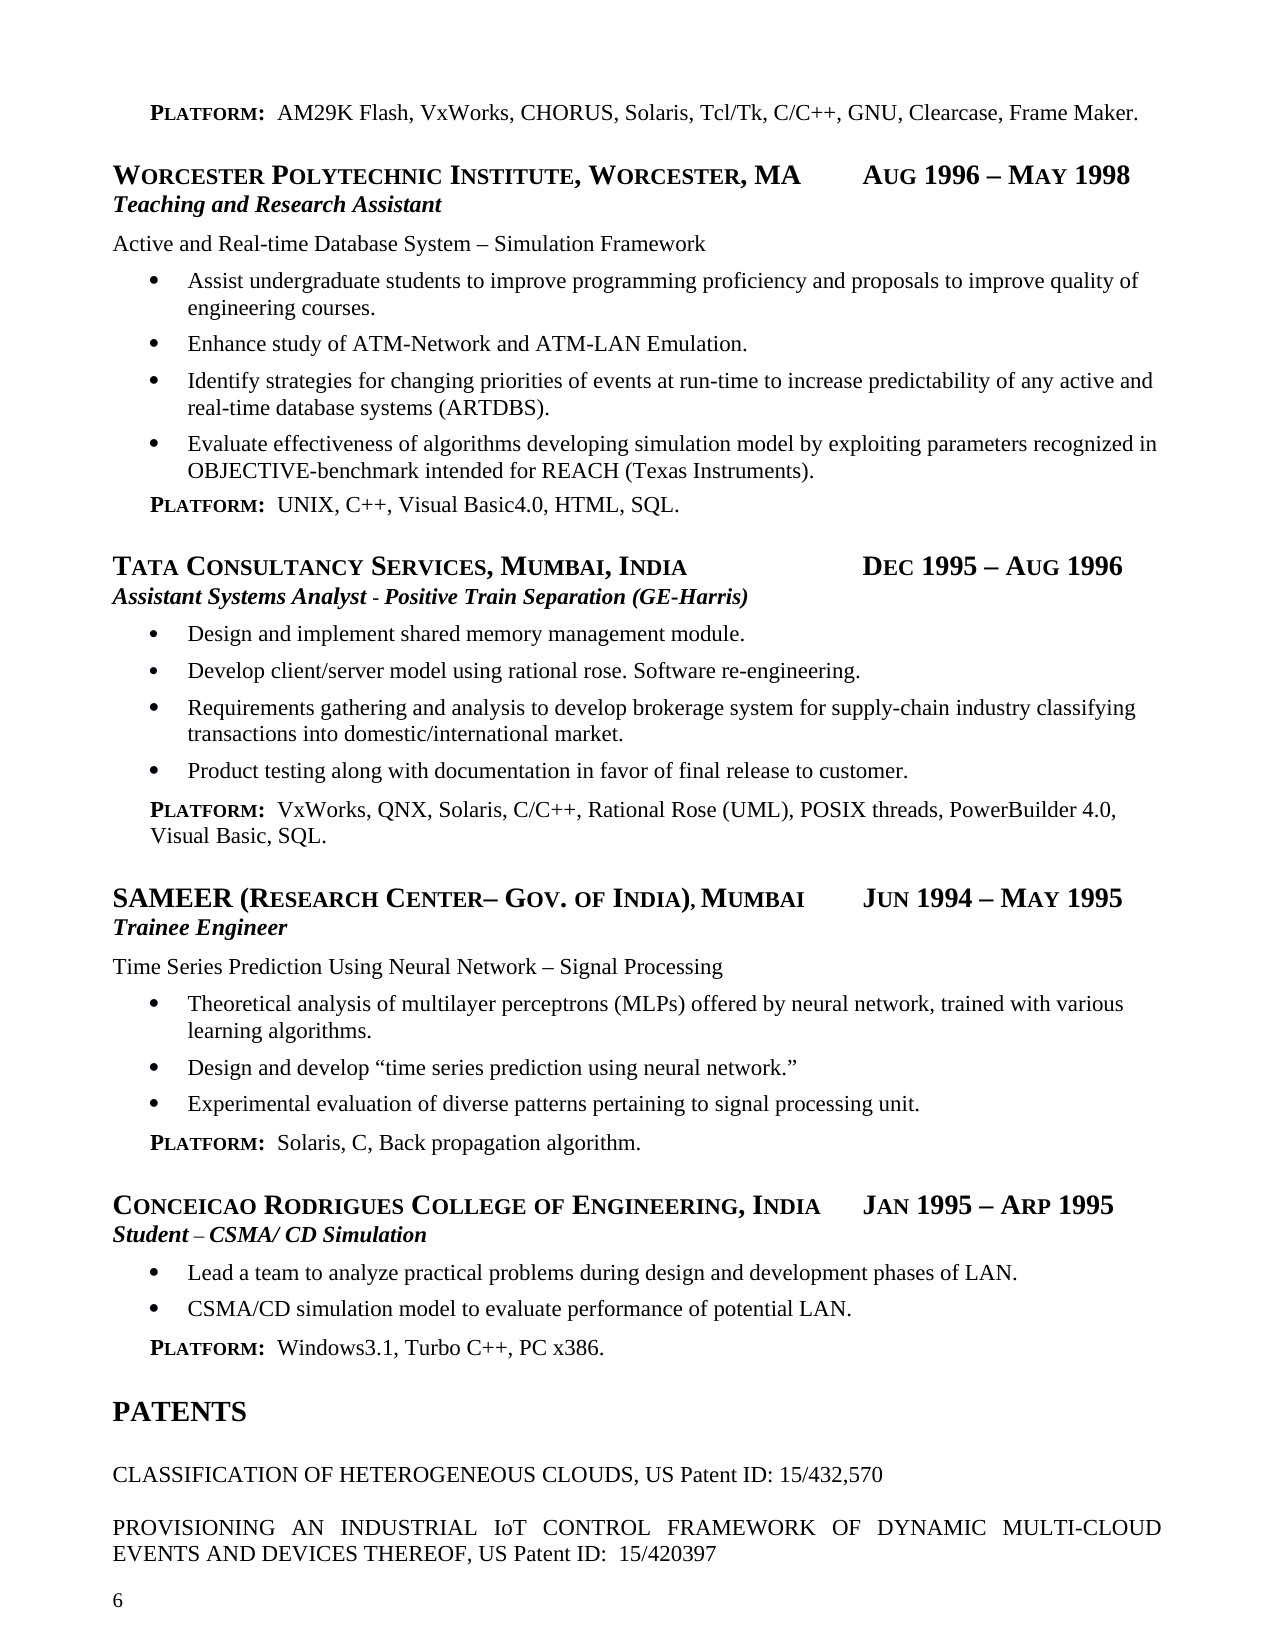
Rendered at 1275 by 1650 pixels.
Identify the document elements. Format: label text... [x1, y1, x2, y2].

list CSMA/CD simulation model to evaluate performance of potential LAN. [150, 1295, 1162, 1322]
list Product testing along with documentation in favor of final release to customer. [150, 757, 1162, 783]
list Assist undergraduate students to improve programming proficiency and proposals to improve quality of engineering courses. [150, 267, 1162, 320]
text CLASSIFICATION OF HETEROGENEOUS CLOUDS, US Patent ID: 15/432,570 [112, 1461, 1162, 1488]
text Platform: Windows3.1, Turbo C++, PC x386. [112, 1334, 1162, 1361]
list Evaluate effectiveness of algorithms developing simulation model by exploiting parameters recognized in OBJECTIVE-benchmark intended for REACH (Texas Instruments). [150, 431, 1162, 483]
text Trainee Engineer [112, 913, 1162, 941]
text Platform: UNIX, C++, Visual Basic4.0, HTML, SQL. [112, 491, 1162, 517]
text Conceicao Rodrigues College of Engineering, India Jan 1995 – Arp 1995 [112, 1188, 1162, 1220]
list Design and develop “time series prediction using neural network.” [150, 1053, 1162, 1080]
text Assistant Systems Analyst - Positive Train Separation (GE-Harris) [112, 582, 1162, 609]
text Teaching and Research Assistant [112, 190, 1162, 218]
text Platform: VxWorks, QNX, Solaris, C/C++, Rational Rose (UML), POSIX threads, PowerBuilder 4.0, Visual Basic, SQL. [150, 796, 1162, 848]
text PATENTS [112, 1394, 1162, 1428]
text Student – CSMA/ CD Simulation [112, 1220, 1162, 1248]
text Platform: Solaris, C, Back propagation algorithm. [112, 1129, 1162, 1156]
text SAMEER (Research Center– Gov. of India), Mumbai Jun 1994 – May 1995 [112, 881, 1162, 913]
list Theoretical analysis of multilayer perceptrons (MLPs) offered by neural network, trained with various learning algorithms. [150, 990, 1162, 1043]
list Lead a team to analyze practical problems during design and development phases of LAN. [150, 1258, 1162, 1285]
text Active and Real-time Database System – Simulation Framework [112, 230, 1162, 257]
list Develop client/server model using rational rose. Software re-engineering. [150, 657, 1162, 683]
list Enhance study of ATM-Network and ATM-LAN Emulation. [150, 330, 1162, 357]
text Platform: AM29K Flash, VxWorks, CHORUS, Solaris, Tcl/Tk, C/C++, GNU, Clearcase, Frame Maker. [112, 99, 1162, 125]
list Design and implement shared memory management module. [150, 620, 1162, 646]
list Experimental evaluation of diverse patterns pertaining to signal processing unit. [150, 1090, 1162, 1117]
list Requirements gathering and analysis to develop brokerage system for supply-chain industry classifying transactions into domestic/international market. [150, 694, 1162, 746]
text Time Series Prediction Using Neural Network – Signal Processing [112, 953, 1162, 980]
text Tata Consultancy Services, Mumbai, India Dec 1995 – Aug 1996 [112, 549, 1162, 582]
list Identify strategies for changing priorities of events at run-time to increase predictability of any active and real-time database systems (ARTDBS). [150, 367, 1162, 420]
text PROVISIONING AN INDUSTRIAL IoT CONTROL FRAMEWORK OF DYNAMIC MULTI-CLOUD EVENTS AND DEVICES THEREOF, US Patent ID: 15/420397 [112, 1514, 1162, 1567]
text Worcester Polytechnic Institute, Worcester, MA Aug 1996 – May 1998 [112, 158, 1162, 190]
